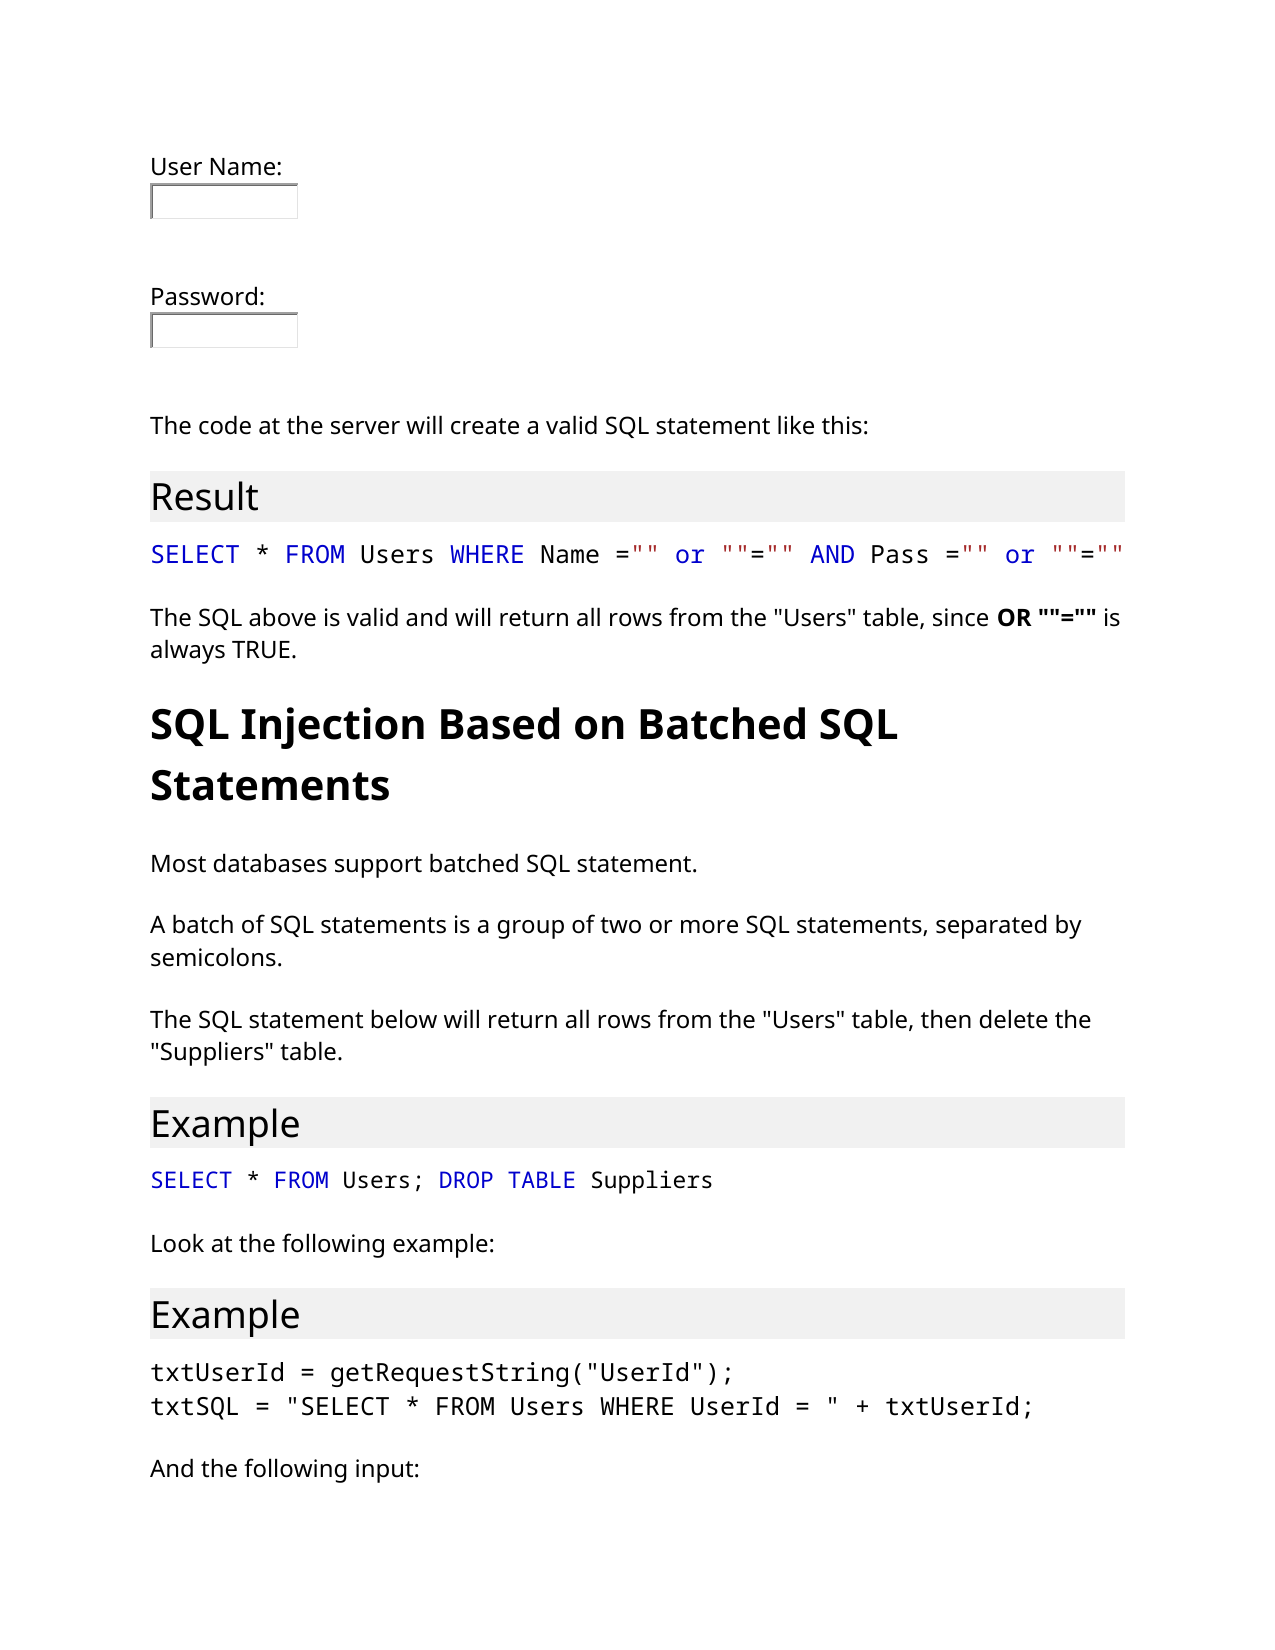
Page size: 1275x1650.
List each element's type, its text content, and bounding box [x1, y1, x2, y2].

text User Name: [150, 150, 1125, 250]
text Look at the following example: [150, 1227, 1125, 1259]
text The SQL above is valid and will return all rows from the "Users" table, since OR ""="" is always TRUE. [150, 600, 1125, 666]
text Example [150, 1288, 1125, 1339]
text A batch of SQL statements is a group of two or more SQL statements, separated by semicolons. [150, 908, 1125, 973]
subtitle SQL Injection Based on Batched SQL Statements [150, 695, 1125, 813]
text Password: [150, 279, 1125, 379]
text The code at the server will create a valid SQL statement like this: [150, 409, 1125, 441]
subtitle Example [150, 1097, 1125, 1148]
text Result [150, 471, 1125, 522]
text txtUserId = getRequestString("UserId"); txtSQL = "SELECT * FROM Users WHERE UserId = " + txtUserId; [150, 1355, 1125, 1423]
text The SQL statement below will return all rows from the "Users" table, then delete the "Suppliers" table. [150, 1003, 1125, 1068]
text And the following input: [150, 1452, 1125, 1485]
text SELECT * FROM Users; DROP TABLE Suppliers [150, 1164, 1125, 1195]
text SELECT * FROM Users WHERE Name ="" or ""="" AND Pass ="" or ""="" [150, 537, 1125, 571]
text Most databases support batched SQL statement. [150, 846, 1125, 879]
